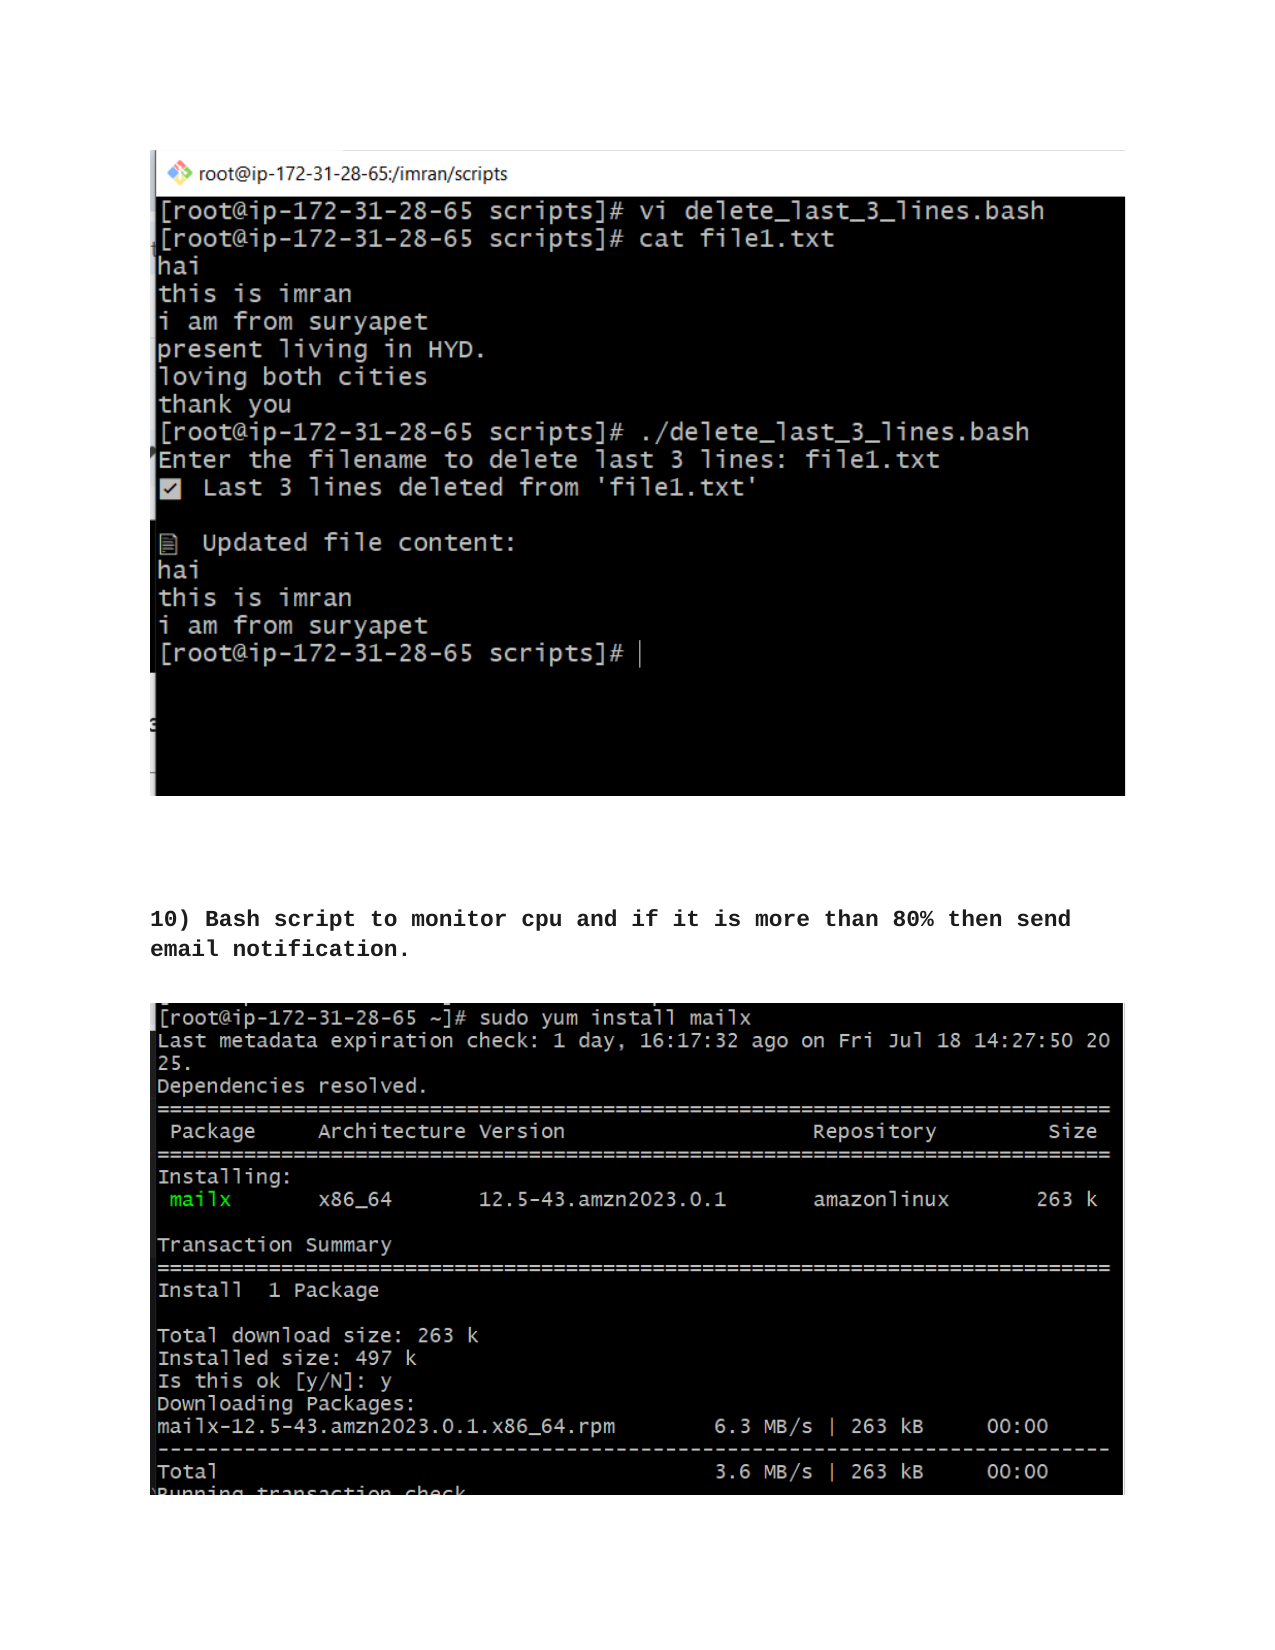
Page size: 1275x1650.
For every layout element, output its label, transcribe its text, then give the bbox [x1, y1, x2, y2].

picture [150, 150, 1125, 796]
text 10) Bash script to monitor cpu and if it is more than 80% then send email notification. [150, 907, 1125, 963]
picture [150, 1003, 1125, 1495]
